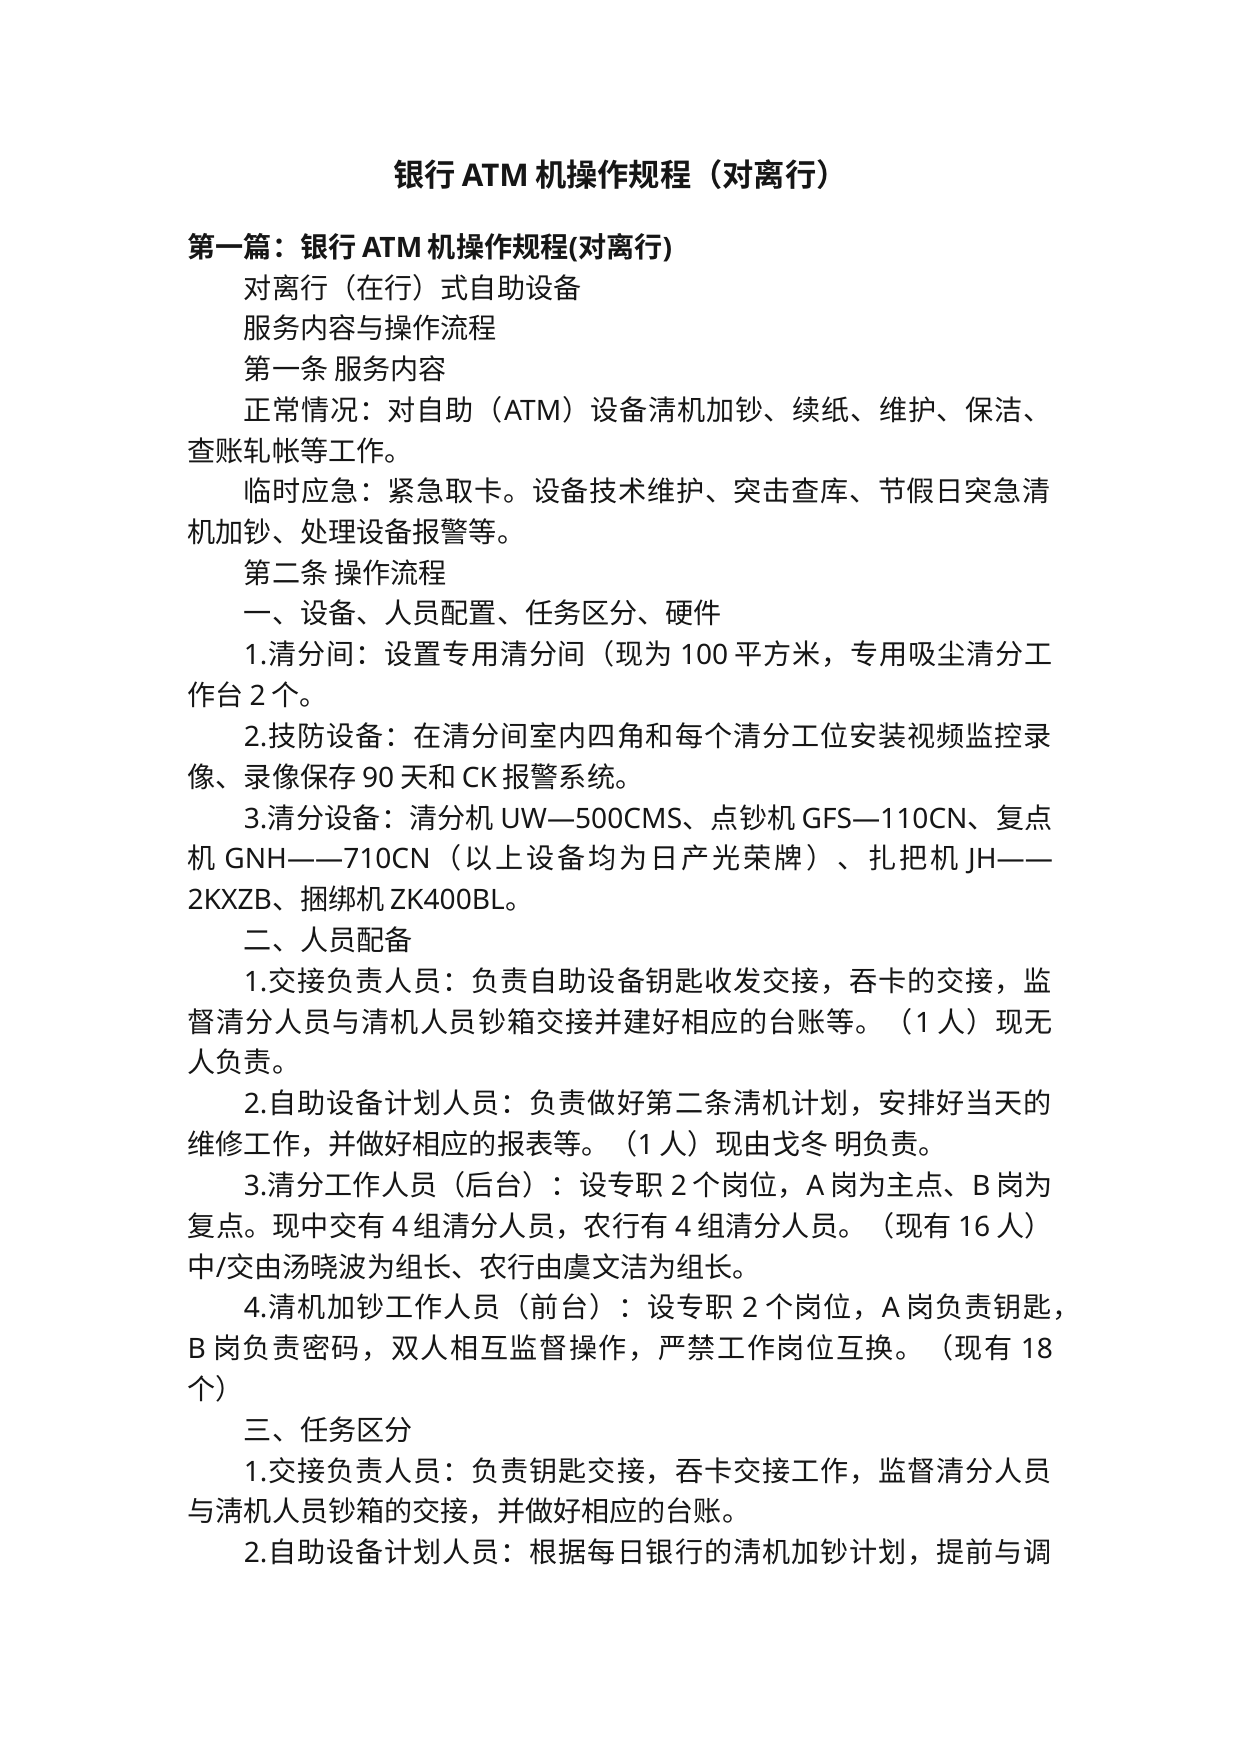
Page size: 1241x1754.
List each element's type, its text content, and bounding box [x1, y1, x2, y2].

text 对离行（在行）式自助设备 [187, 265, 1053, 306]
subtitle 银行ATM机操作规程（对离行） [187, 150, 1053, 195]
text 1.清分间：设置专用清分间（现为100平方米，专用吸尘清分工作台2个。 [187, 632, 1053, 714]
text 第二条 操作流程 [187, 551, 1053, 591]
text 4.清机加钞工作人员（前台）：设专职2个岗位，A岗负责钥匙，B岗负责密码，双人相互监督操作，严禁工作岗位互换。（现有18个） [187, 1285, 1053, 1408]
text 3.清分设备：清分机UW—500CMS、点钞机GFS—110CN、复点机GNH——710CN（以上设备均为日产光荣牌）、扎把机JH——2KXZB、捆绑机ZK400BL。 [187, 795, 1053, 918]
text 1.交接负责人员：负责自助设备钥匙收发交接，吞卡的交接，监督清分人员与清机人员钞箱交接并建好相应的台账等。（1人）现无人负责。 [187, 959, 1053, 1081]
subtitle 第一篇：银行ATM机操作规程(对离行) [187, 224, 1053, 265]
text 二、人员配备 [187, 918, 1053, 959]
text 1.交接负责人员：负责钥匙交接，吞卡交接工作，监督清分人员与淸机人员钞箱的交接，并做好相应的台账。 [187, 1448, 1053, 1530]
text 第一条 服务内容 [187, 347, 1053, 388]
text 正常情况：对自助（ATM）设备淸机加钞、续纸、维护、保洁、查账轧帐等工作。 [187, 388, 1053, 469]
text 三、任务区分 [187, 1408, 1053, 1448]
text 临时应急：紧急取卡。设备技术维护、突击查库、节假日突急清机加钞、处理设备报警等。 [187, 469, 1053, 551]
text 一、设备、人员配置、任务区分、硬件 [187, 591, 1053, 632]
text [187, 1530, 1053, 1571]
text 2.技防设备：在清分间室内四角和每个清分工位安装视频监控录像、录像保存90天和CK报警系统。 [187, 714, 1053, 795]
text 服务内容与操作流程 [187, 306, 1053, 347]
text 3.清分工作人员（后台）：设专职2个岗位，A岗为主点、B岗为复点。现中交有4组清分人员，农行有4组清分人员。（现有16人）中/交由汤晓波为组长、农行由虞文洁为组长。 [187, 1163, 1053, 1285]
text 2.自助设备计划人员：负责做好第二条淸机计划，安排好当天的维修工作，并做好相应的报表等。（1人）现由戈冬 明负责。 [187, 1081, 1053, 1163]
